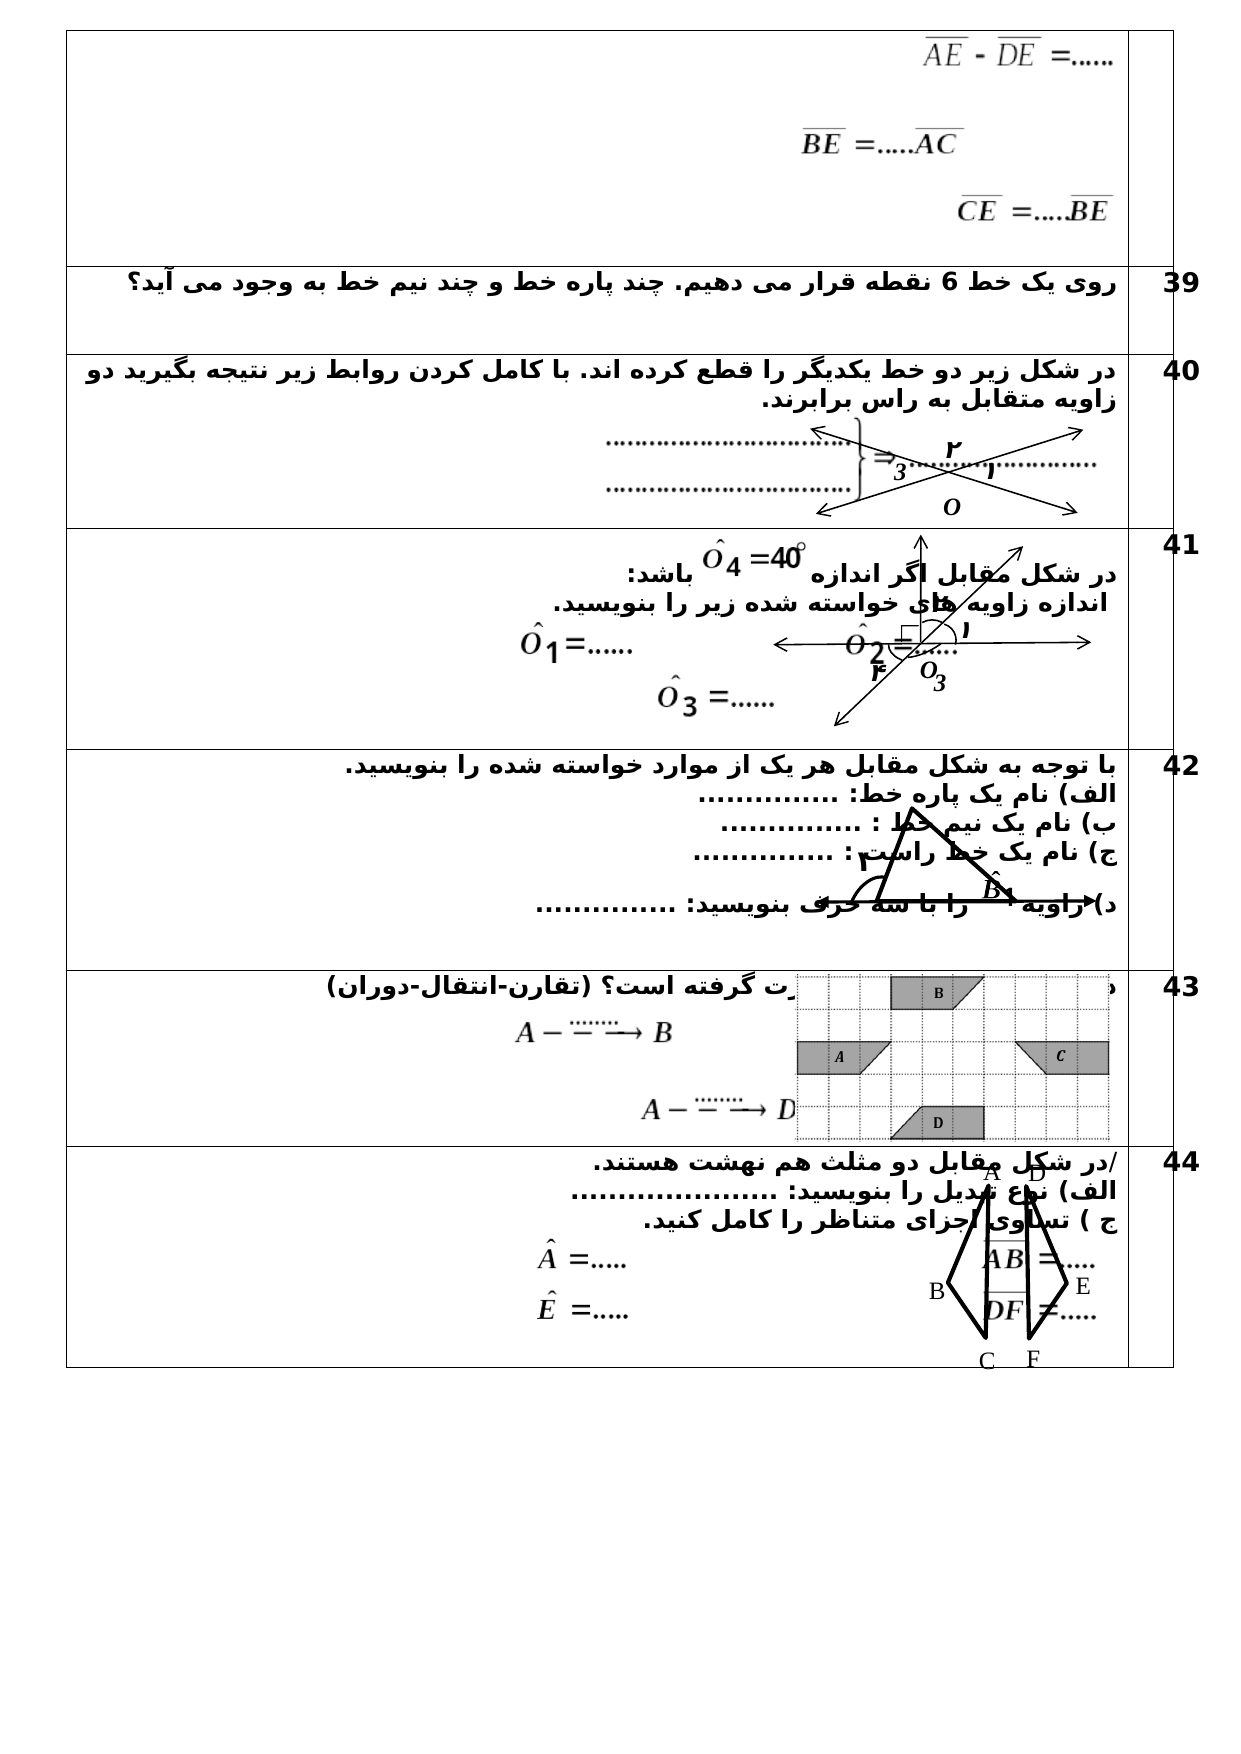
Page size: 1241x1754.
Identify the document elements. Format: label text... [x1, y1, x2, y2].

table_cell روی یک خط 6 نقطه قرار می دهیم. چند پاره خط و چند نیم خط به وجود می آید؟ [67, 267, 1128, 354]
table_cell [1129, 1147, 1173, 1367]
table_cell با توجه به شکل مقابل هر یک از موارد خواسته شده را بنویسید. الف) نام یک پاره خط: ............... ب) نام یک نیم خط : ............... ج) نام یک خط راست : ............... د) زاویه را با سه حرف بنویسید: ............... [67, 750, 1128, 970]
table_cell [1129, 267, 1173, 354]
table_cell [1129, 31, 1173, 266]
table_cell [1129, 529, 1173, 749]
table_cell /در شکل مقابل دو مثلث هم نهشت هستند. الف) نوع تبدیل را بنویسید: ...................... ج ) تساوی اجزای متناظر را کامل کنید. [67, 1147, 1128, 1367]
table_cell [1129, 355, 1173, 528]
table_cell در شکل زیر دو خط یکدیگر را قطع کرده اند. با کامل کردن روابط زیر نتیجه بگیرید دو زاویه متقابل به راس برابرند. [67, 355, 1128, 528]
table_cell [1129, 971, 1173, 1146]
table_cell [1129, 750, 1173, 970]
table_cell در هر مورد چه تبدیلی صورت گرفته است؟ (تقارن-انتقال-دوران) [67, 971, 1128, 1146]
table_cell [67, 31, 1128, 266]
table_cell در شکل مقابل اگر اندازه باشد‌: اندازه زاویه های خواسته شده زیر را بنویسید. [67, 529, 1128, 749]
